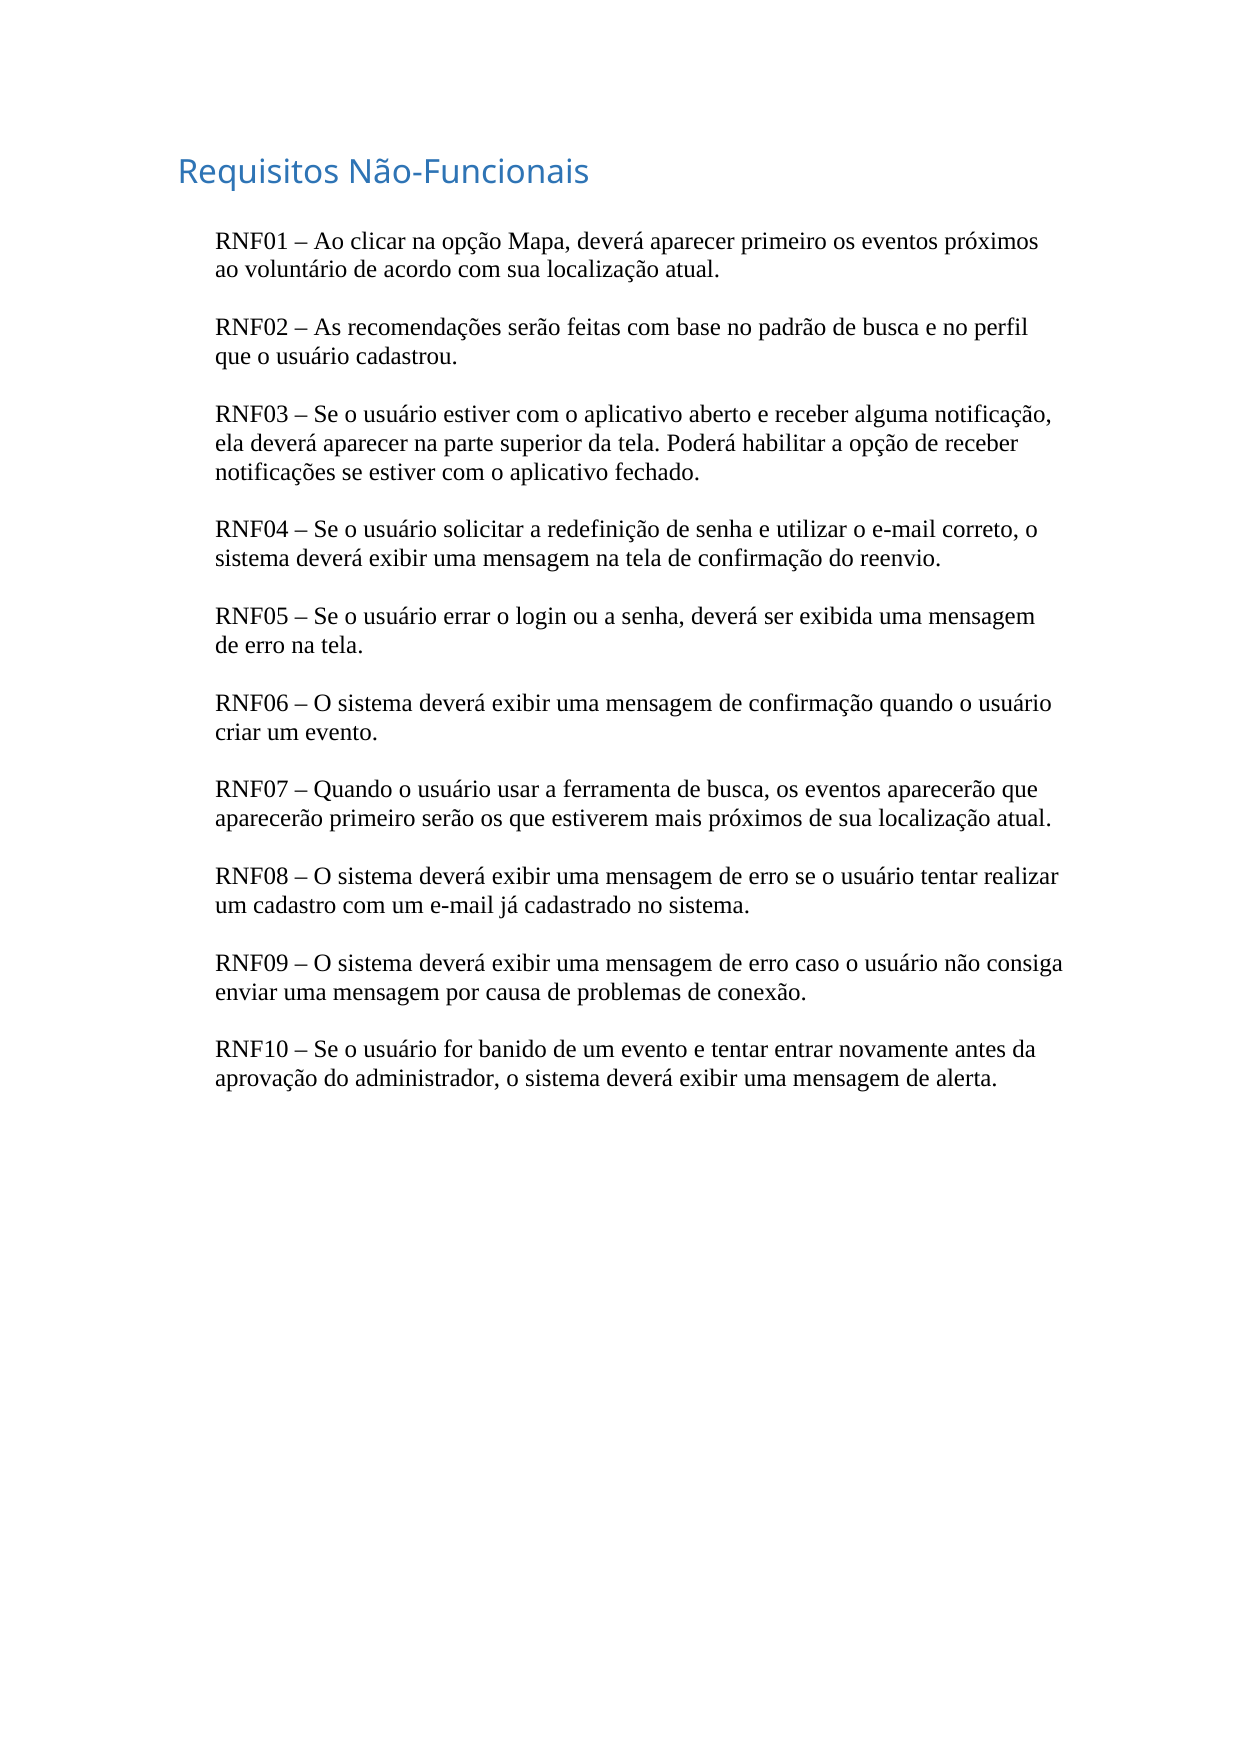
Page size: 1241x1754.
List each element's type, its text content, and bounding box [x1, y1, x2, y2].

text RNF06 – O sistema deverá exibir uma mensagem de confirmação quando o usuário criar um evento. [215, 688, 1063, 745]
text RNF03 – Se o usuário estiver com o aplicativo aberto e receber alguma notificação, ela deverá aparecer na parte superior da tela. Poderá habilitar a opção de receber notificações se estiver com o aplicativo fechado. [215, 399, 1063, 485]
text RNF02 – As recomendações serão feitas com base no padrão de busca e no perfil que o usuário cadastrou. [215, 312, 1063, 370]
text RNF08 – O sistema deverá exibir uma mensagem de erro se o usuário tentar realizar um cadastro com um e-mail já cadastrado no sistema. [215, 861, 1063, 919]
subtitle Requisitos Não-Funcionais [177, 148, 1063, 193]
text RNF07 – Quando o usuário usar a ferramenta de busca, os eventos aparecerão que aparecerão primeiro serão os que estiverem mais próximos de sua localização atual. [215, 774, 1063, 832]
text RNF04 – Se o usuário solicitar a redefinição de senha e utilizar o e-mail correto, o sistema deverá exibir uma mensagem na tela de confirmação do reenvio. [215, 514, 1063, 572]
text RNF09 – O sistema deverá exibir uma mensagem de erro caso o usuário não consiga enviar uma mensagem por causa de problemas de conexão. [215, 948, 1063, 1005]
text RNF01 – Ao clicar na opção Mapa, deverá aparecer primeiro os eventos próximos ao voluntário de acordo com sua localização atual. [215, 226, 1063, 283]
text RNF10 – Se o usuário for banido de um evento e tentar entrar novamente antes da aprovação do administrador, o sistema deverá exibir uma mensagem de alerta. [215, 1034, 1063, 1092]
text RNF05 – Se o usuário errar o login ou a senha, deverá ser exibida uma mensagem de erro na tela. [215, 601, 1063, 659]
